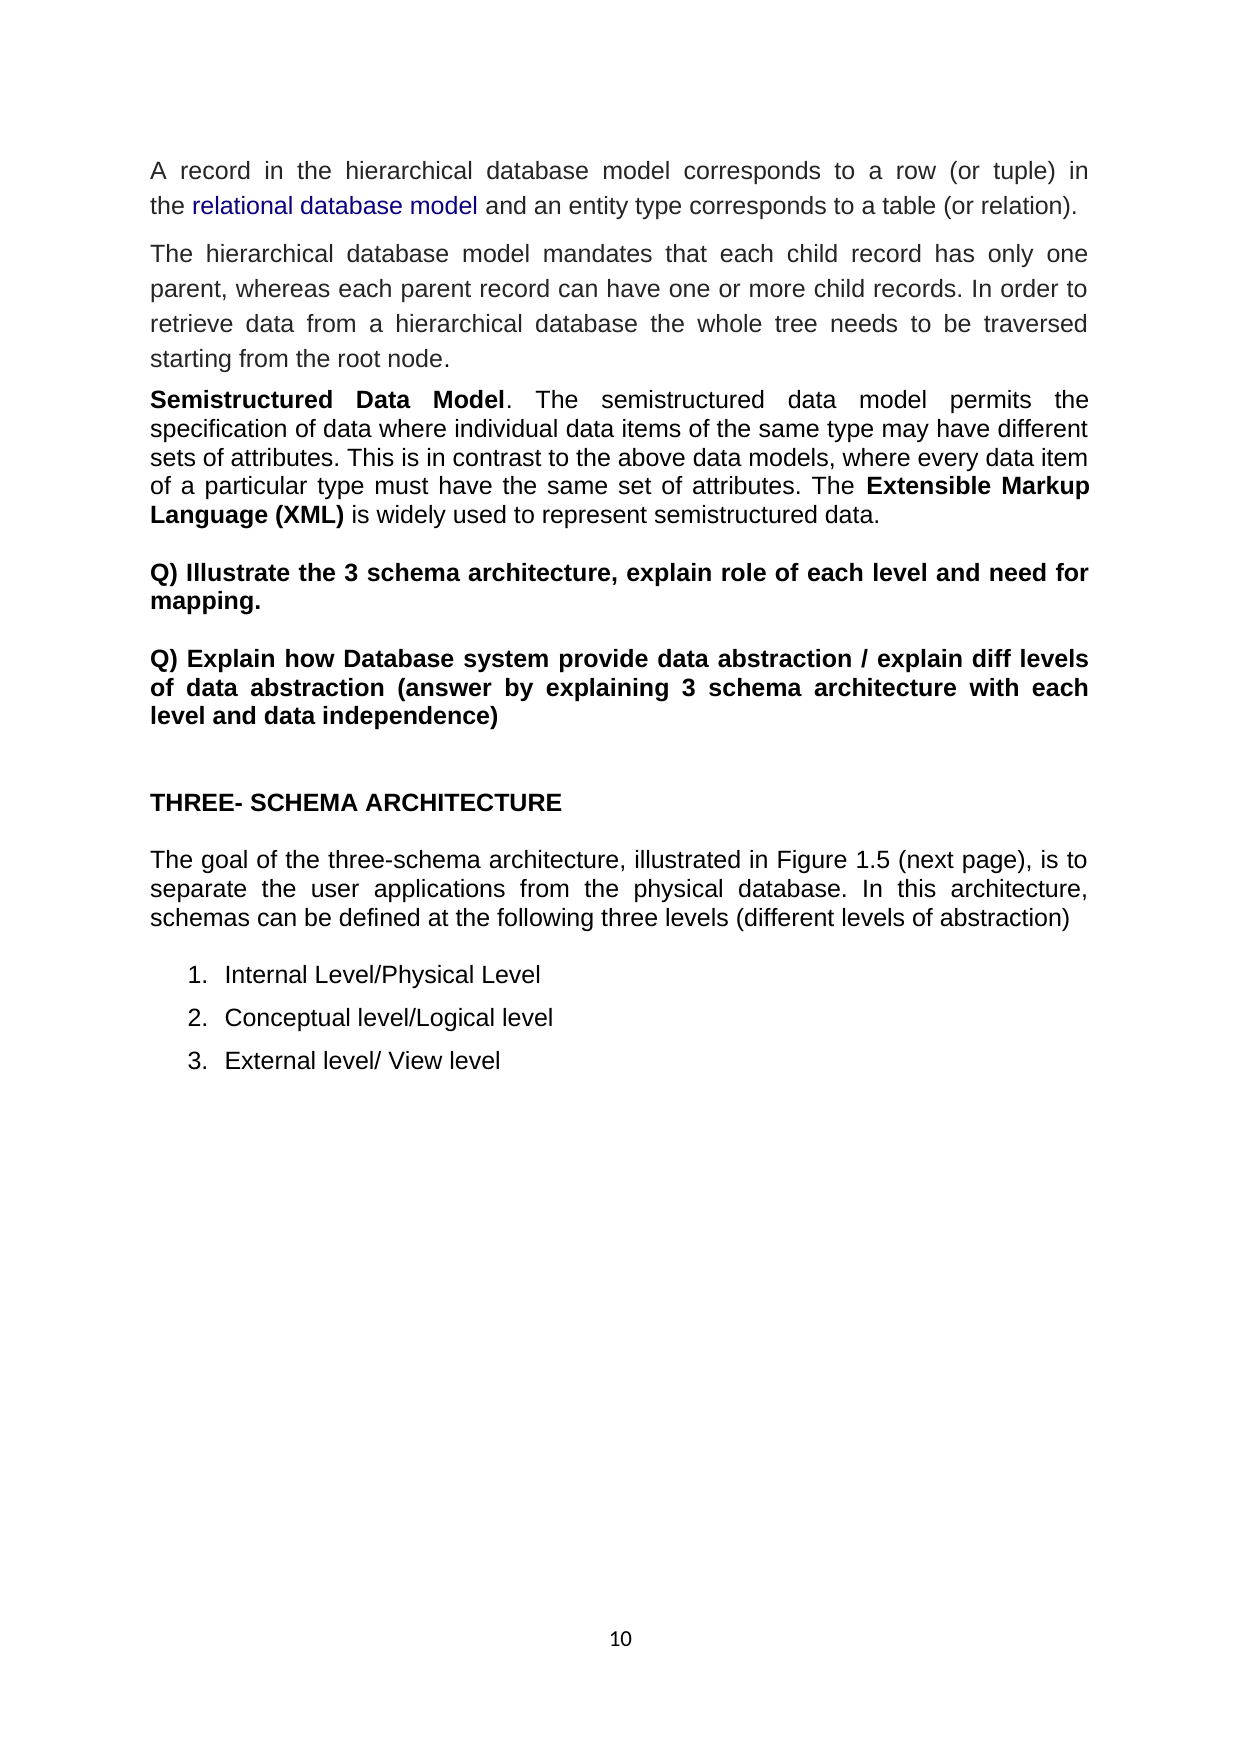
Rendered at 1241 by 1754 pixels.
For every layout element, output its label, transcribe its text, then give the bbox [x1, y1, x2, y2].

list Internal Level/Physical Level [187, 960, 1090, 989]
text Q) Explain how Database system provide data abstraction / explain diff levels of data abstraction (answer by explaining 3 schema architecture with each level and data independence) [150, 644, 1090, 730]
text THREE- SCHEMA ARCHITECTURE [150, 787, 1090, 816]
text A record in the hierarchical database model corresponds to a row (or tuple) in the relational database model and an entity type corresponds to a table (or relation). [150, 150, 1090, 220]
text The goal of the three-schema architecture, illustrated in Figure 1.5 (next page), is to separate the user applications from the physical database. In this architecture, schemas can be defined at the following three levels (different levels of abstraction) [150, 845, 1090, 931]
list Conceptual level/Logical level [187, 1003, 1090, 1032]
list External level/ View level [187, 1046, 1090, 1075]
text Q) Illustrate the 3 schema architecture, explain role of each level and need for mapping. [150, 557, 1090, 615]
text The hierarchical database model mandates that each child record has only one parent, whereas each parent record can have one or more child records. In order to retrieve data from a hierarchical database the whole tree needs to be traversed starting from the root node. [150, 232, 1090, 372]
text Semistructured Data Model. The semistructured data model permits the specification of data where individual data items of the same type may have different sets of attributes. This is in contrast to the above data models, where every data item of a particular type must have the same set of attributes. The Extensible Markup Language (XML) is widely used to represent semistructured data. [150, 385, 1090, 529]
